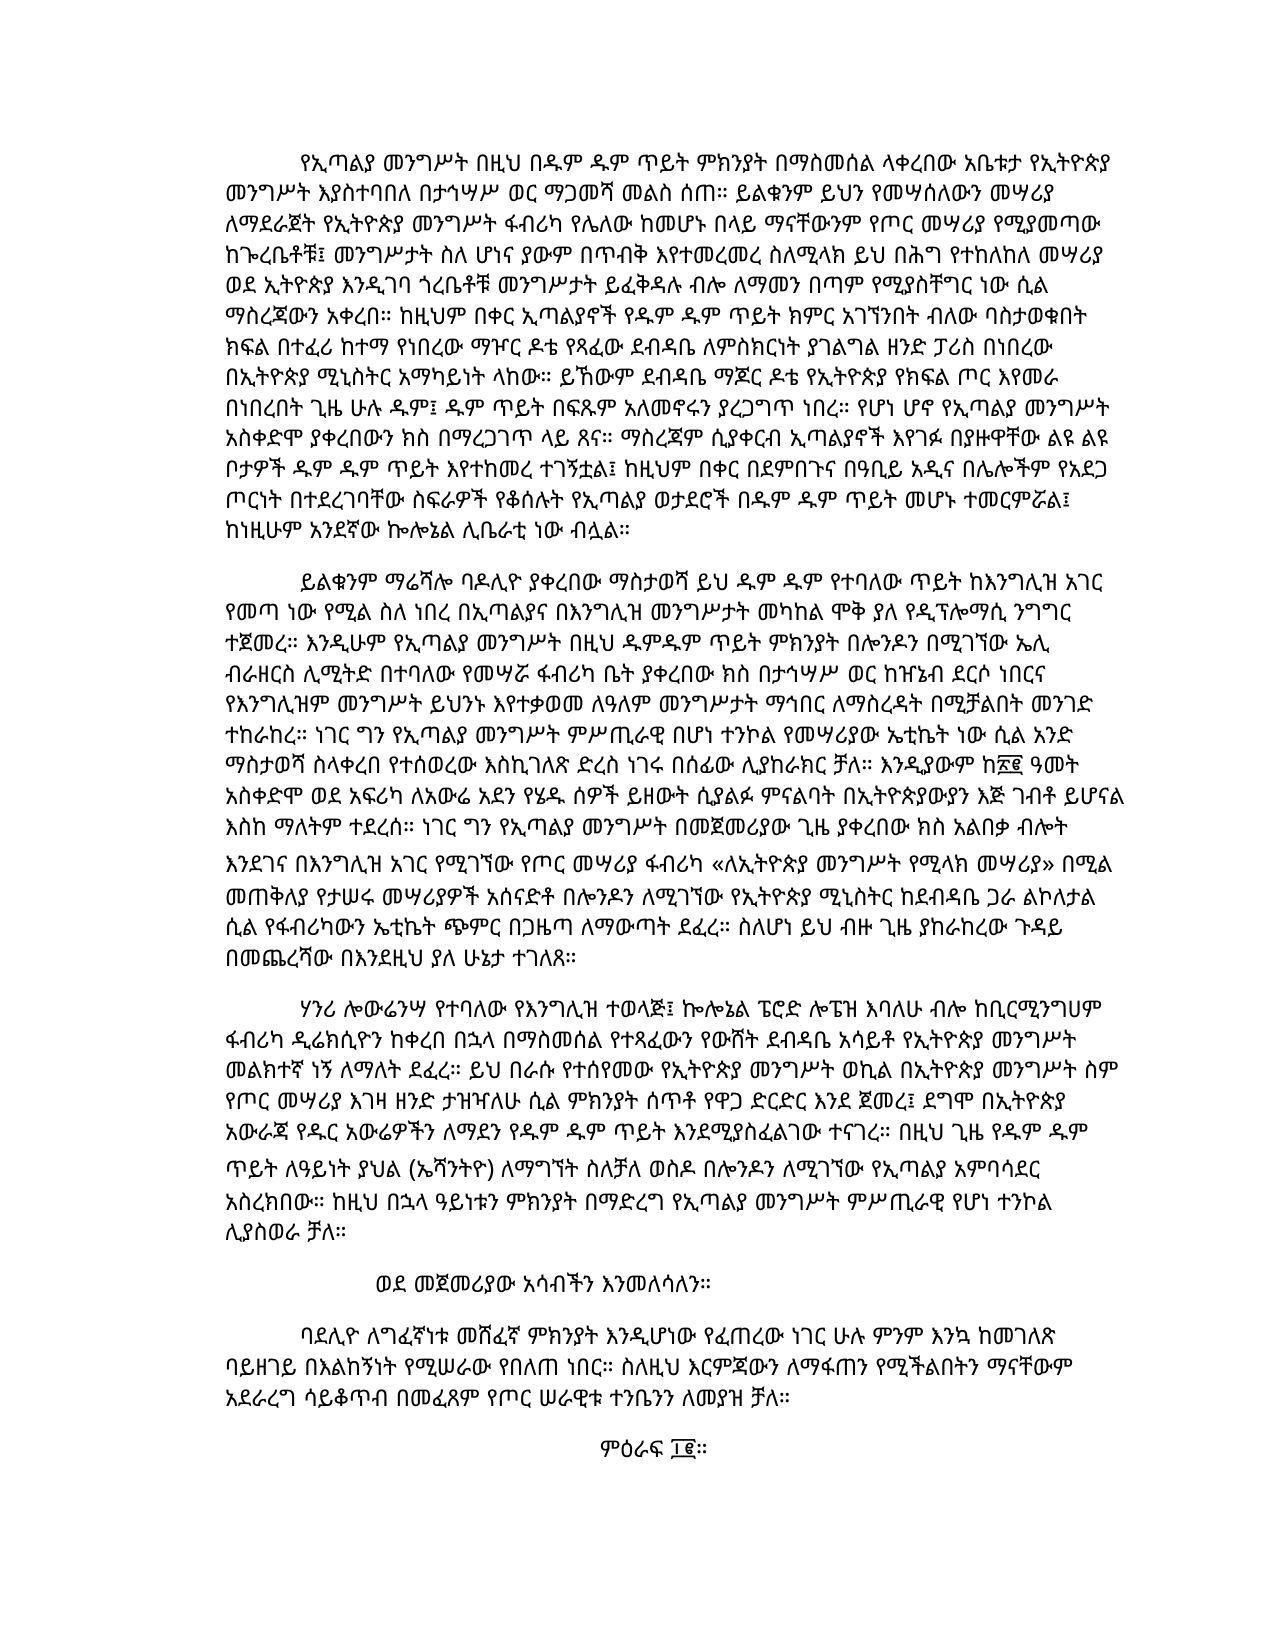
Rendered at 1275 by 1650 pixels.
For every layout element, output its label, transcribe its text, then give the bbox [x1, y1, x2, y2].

text የኢጣልያ መንግሥት በዚህ በዱም ዱም ጥይት ምክንያት በማስመሰል ላቀረበው አቤቱታ የኢትዮጵያ መንግሥት እያስተባበለ በታኅሣሥ ወር ማጋመሻ መልስ ሰጠ። ይልቁንም ይህን የመሣሰለውን መሣሪያ ለማደራጀት የኢትዮጵያ መንግሥት ፋብሪካ የሌለው ከመሆኑ በላይ ማናቸውንም የጦር መሣሪያ የሚያመጣው ከጐረቤቶቹ፤ መንግሥታት ስለ ሆነና ያውም በጥብቅ እየተመረመረ ስለሚላክ ይህ በሕግ የተከለከለ መሣሪያ ወደ ኢትዮጵያ እንዲገባ ጎረቤቶቹ መንግሥታት ይፈቅዳሉ ብሎ ለማመን በጣም የሚያስቸግር ነው ሲል ማስረጃውን አቀረበ። ከዚህም በቀር ኢጣልያኖች የዱም ዱም ጥይት ክምር አገኘንበት ብለው ባስታወቁበት ክፍል በተፈሪ ከተማ የነበረው ማዦር ዶቴ የጻፈው ደብዳቤ ለምስክርነት ያገልግል ዘንድ ፓሪስ በነበረው በኢትዮጵያ ሚኒስትር አማካይነት ላከው። ይኸውም ደብዳቤ ማጆር ዶቴ የኢትዮጵያ የክፍል ጦር እየመራ በነበረበት ጊዜ ሁሉ ዱም፤ ዱም ጥይት በፍጹም አለመኖሩን ያረጋግጥ ነበረ። የሆነ ሆኖ የኢጣልያ መንግሥት አስቀድሞ ያቀረበውን ክስ በማረጋገጥ ላይ ጸና። ማስረጃም ሲያቀርብ ኢጣልያኖች እየገፉ በያዙዋቸው ልዩ ልዩ ቦታዎች ዱም ዱም ጥይት እየተከመረ ተገኝቷል፤ ከዚህም በቀር በደምበጉና በዓቢይ አዲና በሌሎችም የአደጋ ጦርነት በተደረገባቸው ስፍራዎች የቆሰሉት የኢጣልያ ወታደሮች በዱም ዱም ጥይት መሆኑ ተመርምሯል፤ ከነዚሁም አንደኛው ኰሎኔል ሊቤራቲ ነው ብሏል። [225, 150, 1125, 544]
text ባደሊዮ ለግፈኛነቱ መሸፈኛ ምክንያት እንዲሆነው የፈጠረው ነገር ሁሉ ምንም እንኳ ከመገለጽ ባይዘገይ በእልከኝነት የሚሠራው የበለጠ ነበር። ስለዚህ እርምጃውን ለማፋጠን የሚችልበትን ማናቸውም አደራረግ ሳይቆጥብ በመፈጸም የጦር ሠራዊቱ ተንቤንን ለመያዝ ቻለ። [225, 1323, 1125, 1411]
text ወደ መጀመሪያው አሳብችን እንመለሳለን። [225, 1271, 1125, 1297]
text ይልቁንም ማሬሻሎ ባዶሊዮ ያቀረበው ማስታወሻ ይህ ዱም ዱም የተባለው ጥይት ከእንግሊዝ አገር የመጣ ነው የሚል ስለ ነበረ በኢጣልያና በእንግሊዝ መንግሥታት መካከል ሞቅ ያለ የዲፕሎማሲ ንግግር ተጀመረ። እንዲሁም የኢጣልያ መንግሥት በዚህ ዱምዱም ጥይት ምክንያት በሎንዶን በሚገኘው ኤሊ ብራዘርስ ሊሚትድ በተባለው የመሣሯ ፋብሪካ ቤት ያቀረበው ክስ በታኅሣሥ ወር ከዠኔብ ደርሶ ነበርና የእንግሊዝም መንግሥት ይህንኑ እየተቃወመ ለዓለም መንግሥታት ማኅበር ለማስረዳት በሚቻልበት መንገድ ተከራከረ። ነገር ግን የኢጣልያ መንግሥት ምሥጢራዊ በሆነ ተንኮል የመሣሪያው ኤቲኬት ነው ሲል አንድ ማስታወሻ ስላቀረበ የተሰወረው እስኪገለጽ ድረስ ነገሩ በሰፊው ሊያከራክር ቻለ። እንዲያውም ከ፳፪ ዓመት አስቀድሞ ወደ አፍሪካ ለአውሬ አደን የሄዱ ሰዎች ይዘውት ሲያልፉ ምናልባት በኢትዮጵያውያን እጅ ገብቶ ይሆናል እስከ ማለትም ተደረሰ። ነገር ግን የኢጣልያ መንግሥት በመጀመሪያው ጊዜ ያቀረበው ክስ አልበቃ ብሎት እንደገና በእንግሊዝ አገር የሚገኘው የጦር መሣሪያ ፋብሪካ «ለኢትዮጵያ መንግሥት የሚላክ መሣሪያ» በሚል መጠቅለያ የታሠሩ መሣሪያዎች አሰናድቶ በሎንዶን ለሚገኘው የኢትዮጵያ ሚኒስትር ከደብዳቤ ጋራ ልኮለታል ሲል የፋብሪካውን ኤቲኬት ጭምር በጋዜጣ ለማውጣት ደፈረ። ስለሆነ ይህ ብዙ ጊዜ ያከራከረው ጉዳይ በመጨረሻው በእንደዚህ ያለ ሁኔታ ተገለጸ። [225, 569, 1125, 972]
text ምዕራፍ ፲፪። [225, 1436, 1125, 1463]
text ሃንሪ ሎውሬንሣ የተባለው የእንግሊዝ ተወላጅ፤ ኰሎኔል ፔሮድ ሎፔዝ እባለሁ ብሎ ከቢርሚንግሀም ፋብሪካ ዲሬክሲዮን ከቀረበ በኋላ በማስመሰል የተጻፈውን የውሸት ደብዳቤ አሳይቶ የኢትዮጵያ መንግሥት መልክተኛ ነኝ ለማለት ደፈረ። ይህ በራሱ የተሰየመው የኢትዮጵያ መንግሥት ወኪል በኢትዮጵያ መንግሥት ስም የጦር መሣሪያ እገዛ ዘንድ ታዝዣለሁ ሲል ምክንያት ሰጥቶ የዋጋ ድርድር እንደ ጀመረ፤ ደግሞ በኢትዮጵያ አውራጃ የዱር አውሬዎችን ለማደን የዱም ዱም ጥይት እንደሚያስፈልገው ተናገረ። በዚህ ጊዜ የዱም ዱም ጥይት ለዓይነት ያህል (ኤሻንትዮ) ለማግኘት ስለቻለ ወስዶ በሎንዶን ለሚገኘው የኢጣልያ አምባሳደር አስረክበው። ከዚህ በኋላ ዓይነቱን ምክንያት በማድረግ የኢጣልያ መንግሥት ምሥጢራዊ የሆነ ተንኮል ሊያስወራ ቻለ። [225, 996, 1125, 1246]
